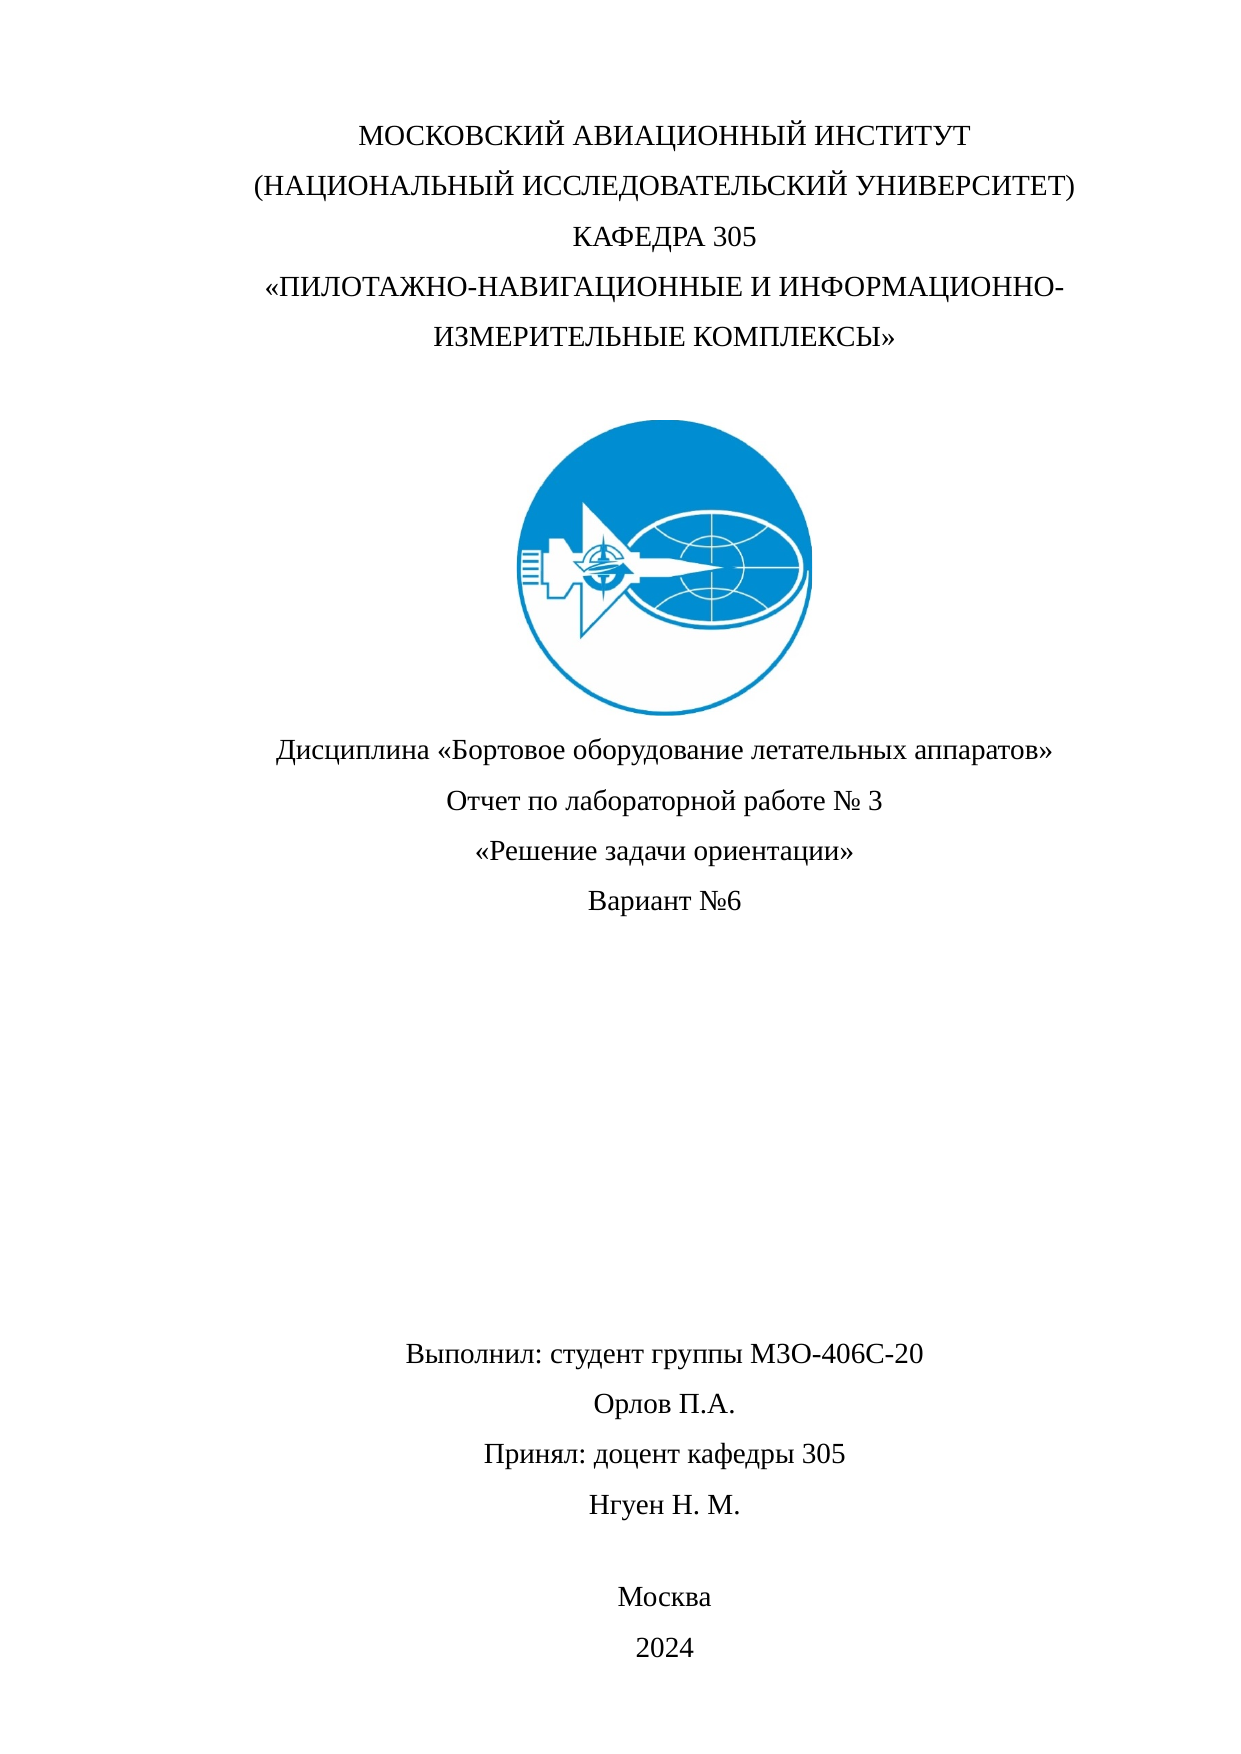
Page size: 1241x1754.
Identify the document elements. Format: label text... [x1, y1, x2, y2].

text Принял: доцент кафедры 305 [177, 1437, 1152, 1470]
picture [521, 503, 809, 712]
picture [516, 420, 647, 566]
text Дисциплина «Бортовое оборудование летательных аппаратов» [177, 732, 1152, 766]
text «Решение задачи ориентации» [177, 833, 1152, 866]
text Нгуен Н. М. [177, 1487, 1152, 1521]
picture [683, 420, 813, 556]
text МОСКОВСКИЙ АВИАЦИОННЫЙ ИНСТИТУТ [177, 118, 1152, 152]
text Выполнил: студент группы М3О-406С-20 [177, 1336, 1152, 1369]
text КАФЕДРА 305 [177, 219, 1152, 252]
text (НАЦИОНАЛЬНЫЙ ИССЛЕДОВАТЕЛЬСКИЙ УНИВЕРСИТЕТ) [177, 168, 1152, 202]
text Отчет по лабораторной работе № 3 [177, 783, 1152, 816]
text Орлов П.А. [177, 1386, 1152, 1420]
text «ПИЛОТАЖНО-НАВИГАЦИОННЫЕ И ИНФОРМАЦИОННО-ИЗМЕРИТЕЛЬНЫЕ КОМПЛЕКСЫ» [177, 269, 1152, 353]
picture [516, 572, 655, 716]
picture [674, 581, 813, 716]
text Вариант №6 [177, 883, 1152, 917]
